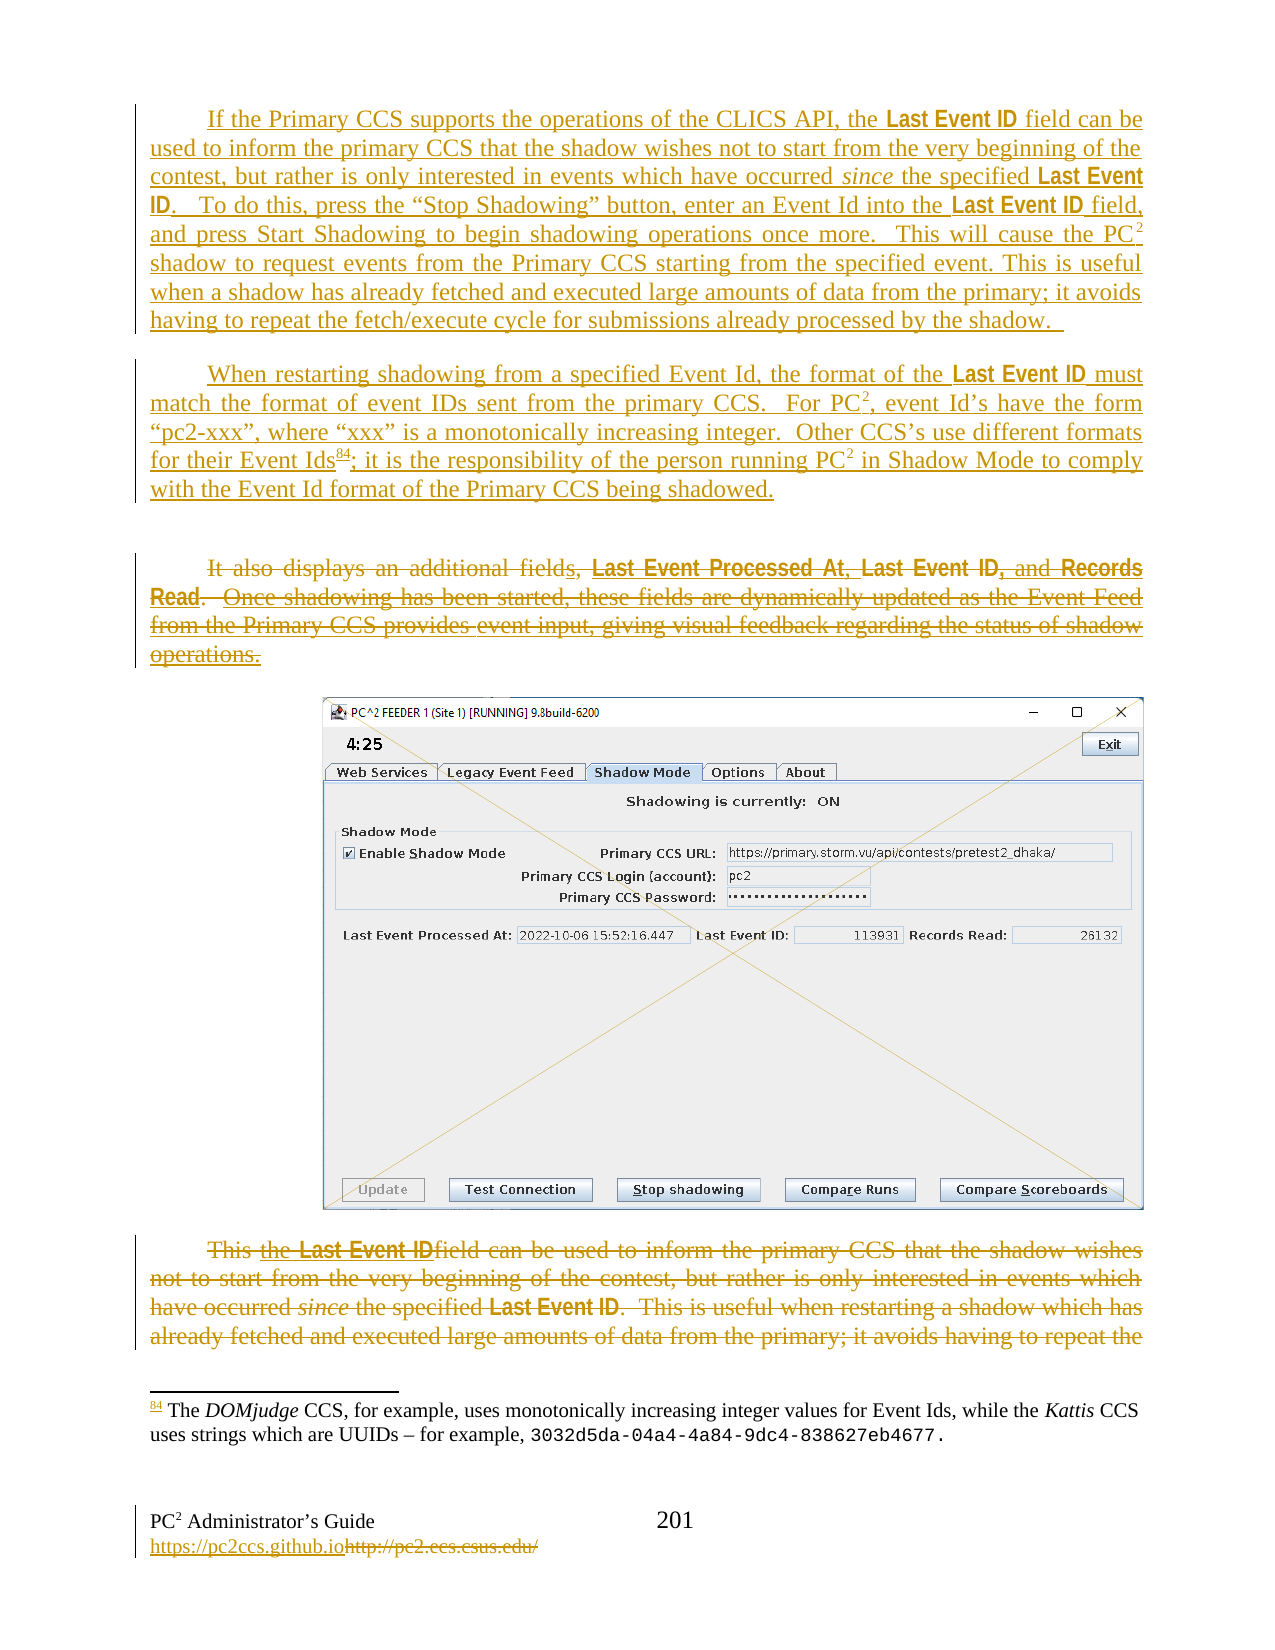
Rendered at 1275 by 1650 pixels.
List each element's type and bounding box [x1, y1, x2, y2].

picture [324, 955, 1142, 1210]
picture [325, 697, 1141, 952]
picture [322, 698, 731, 1209]
picture [735, 698, 1144, 1209]
